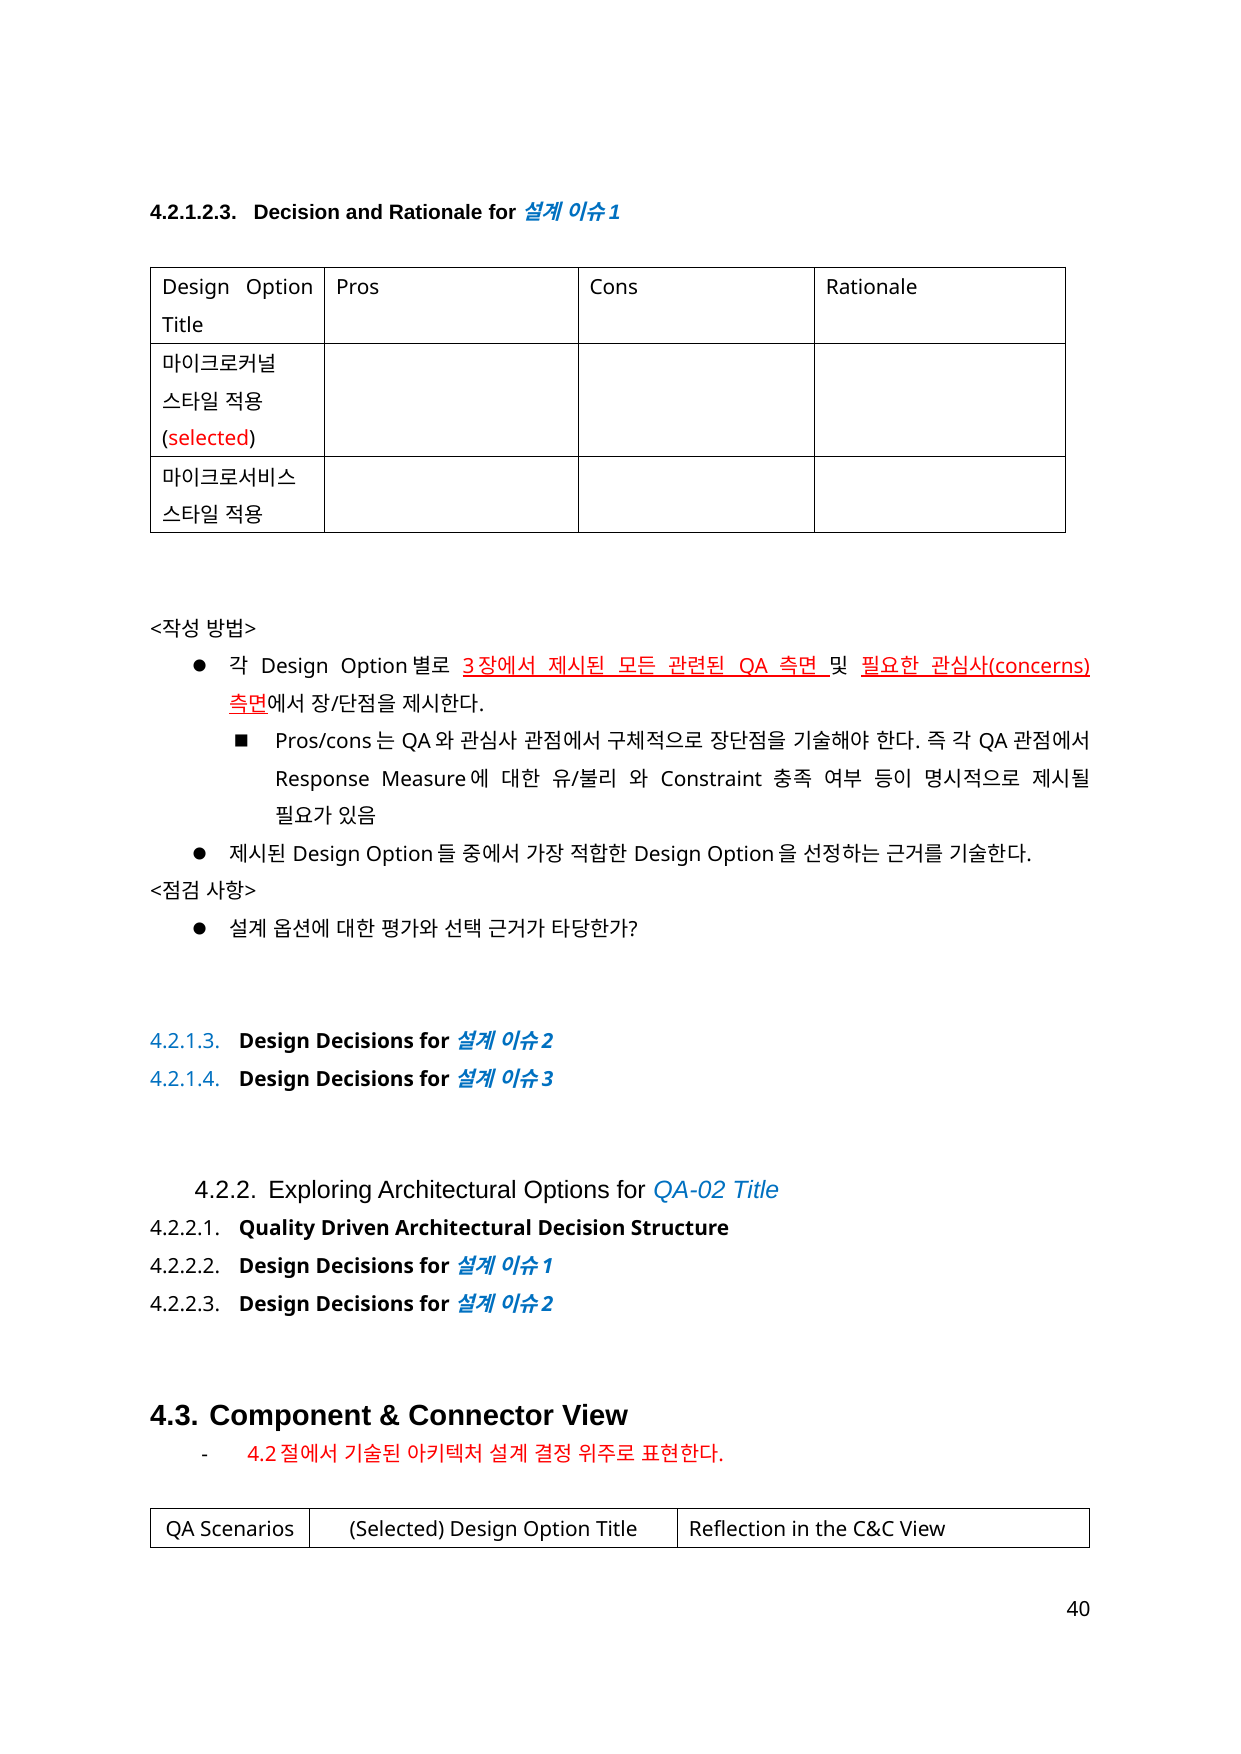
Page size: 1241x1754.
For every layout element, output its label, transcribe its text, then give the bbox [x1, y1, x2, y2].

table_cell [579, 344, 814, 456]
table_header Design Option Title [151, 268, 324, 343]
subtitle Quality Driven Architectural Decision Structure [150, 1208, 1090, 1246]
table_cell [325, 344, 578, 456]
subtitle Component & Connector View [150, 1396, 1090, 1433]
subtitle Decision and Rationale for 설계 이슈1 [150, 192, 1090, 229]
table_header QA Scenarios ID [151, 1509, 309, 1547]
subtitle Design Decisions for 설계 이슈1 [150, 1246, 1090, 1283]
table_cell 마이크로서비스 스타일 적용 [151, 457, 324, 532]
table_header Cons [579, 268, 814, 343]
text <작성 방법> [150, 608, 1090, 646]
table_cell [815, 457, 1065, 532]
list 설계 옵션에 대한 평가와 선택 근거가 타당한가? [192, 908, 1090, 946]
subtitle Design Decisions for 설계 이슈3 [150, 1058, 1090, 1096]
text <점검 사항> [150, 871, 1090, 908]
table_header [310, 1509, 677, 1547]
list 4.2절에서 기술된 아키텍처 설계 결정 위주로 표현한다. [201, 1433, 1090, 1471]
list 각 Design Option별로 3장에서 제시된 모든 관련된 QA 측면 및 필요한 관심사(concerns) 측면에서 장/단점을 제시한다. [192, 646, 1090, 721]
table_cell [815, 344, 1065, 456]
subtitle Design Decisions for 설계 이슈2 [150, 1021, 1090, 1058]
table_header Pros [325, 268, 578, 343]
list 제시된 Design Option들 중에서 가장 적합한 Design Option을 선정하는 근거를 기술한다. [192, 833, 1090, 871]
subtitle Exploring Architectural Options for QA-02 Title [194, 1171, 1090, 1208]
table_header Rationale [815, 268, 1065, 343]
table_cell [325, 457, 578, 532]
table_cell [579, 457, 814, 532]
table_cell 마이크로커널 스타일 적용 (selected) [151, 344, 324, 456]
subtitle Design Decisions for 설계 이슈2 [150, 1283, 1090, 1321]
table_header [678, 1509, 1089, 1547]
list Pros/cons는 QA와 관심사 관점에서 구체적으로 장단점을 기술해야 한다. 즉 각 QA 관점에서 Response Measure에 대한 유/불리 와 Constraint 충족 여부 등이 명시적으로 제시될 필요가 있음 [233, 721, 1090, 833]
